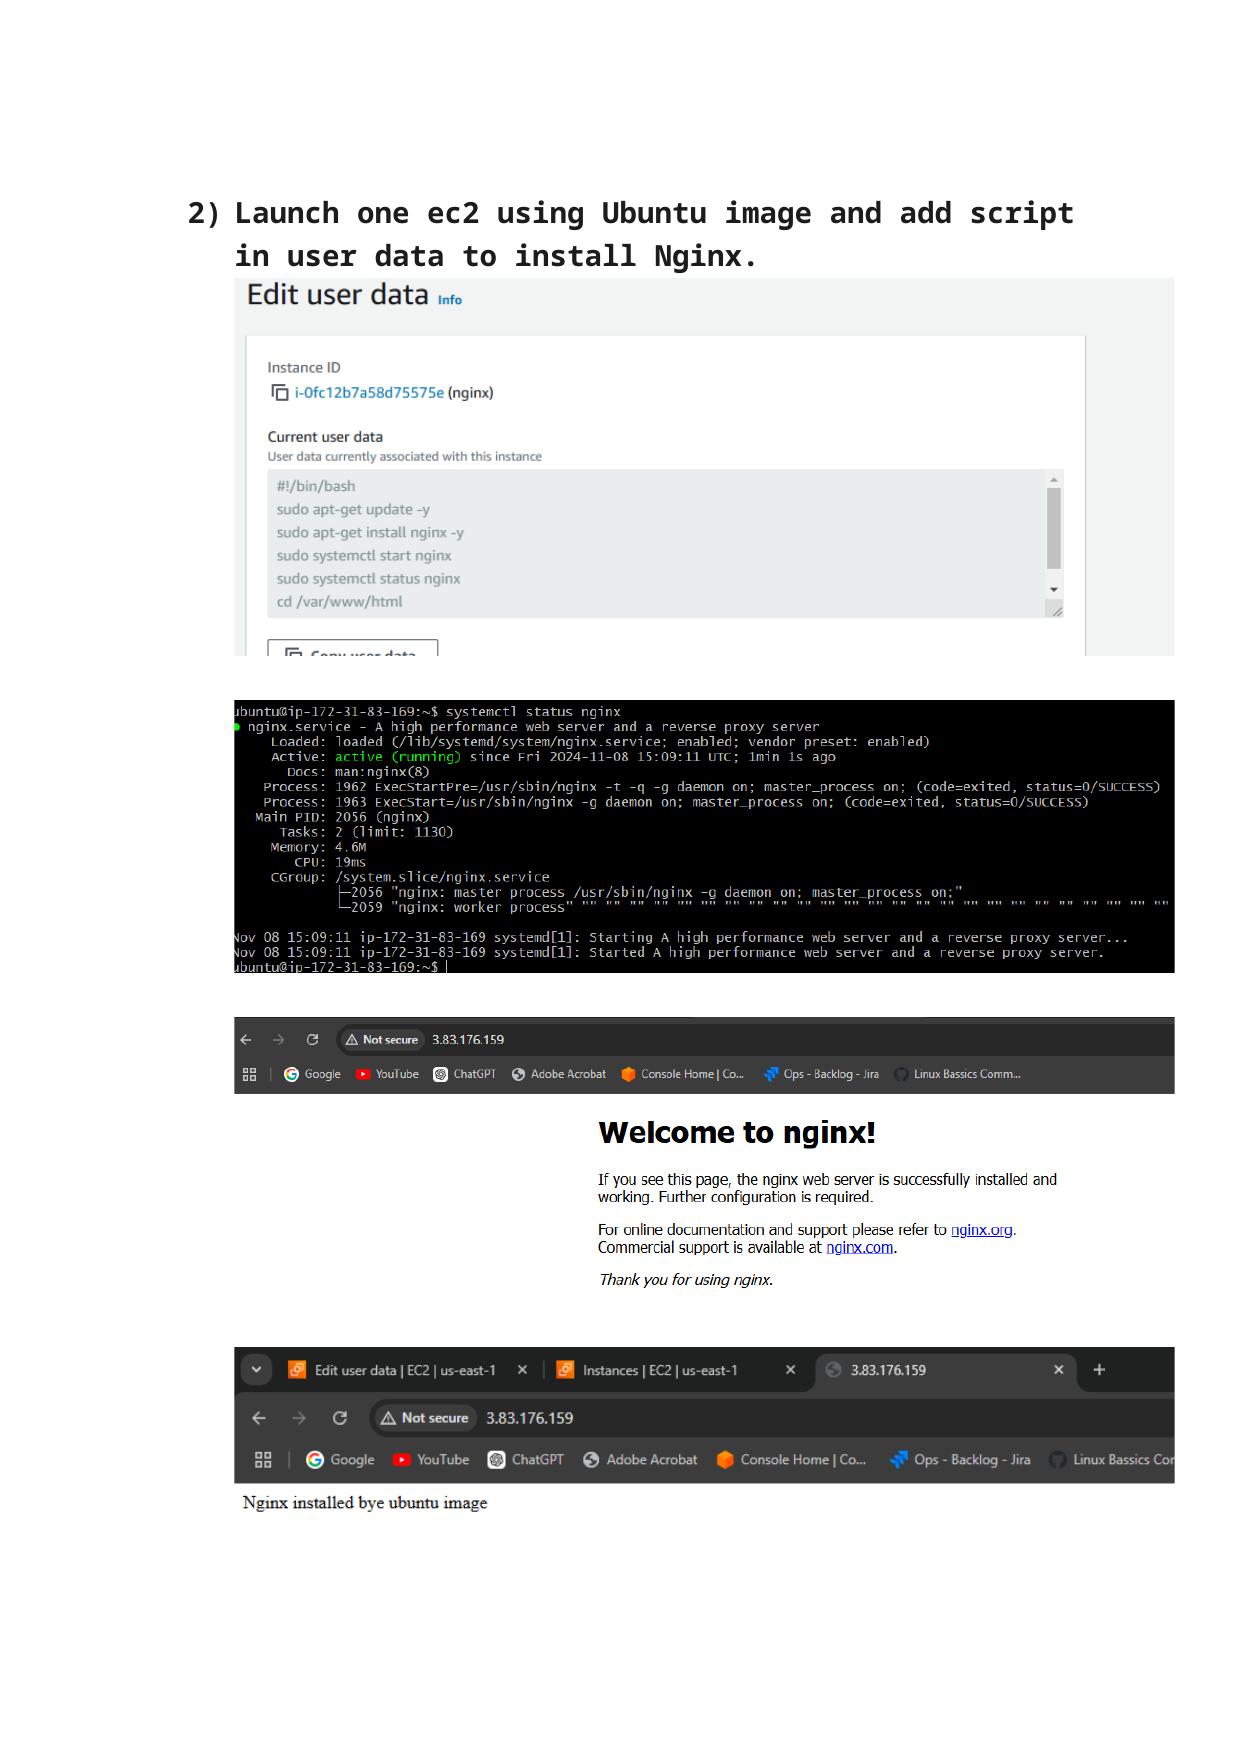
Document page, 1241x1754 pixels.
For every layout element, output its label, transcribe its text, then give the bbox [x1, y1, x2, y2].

picture [234, 1347, 1175, 1593]
picture [234, 700, 1175, 973]
picture [234, 278, 1175, 656]
list Launch one ec2 using Ubuntu image and add script in user data to install Nginx. [187, 193, 1090, 275]
picture [234, 1017, 1175, 1346]
